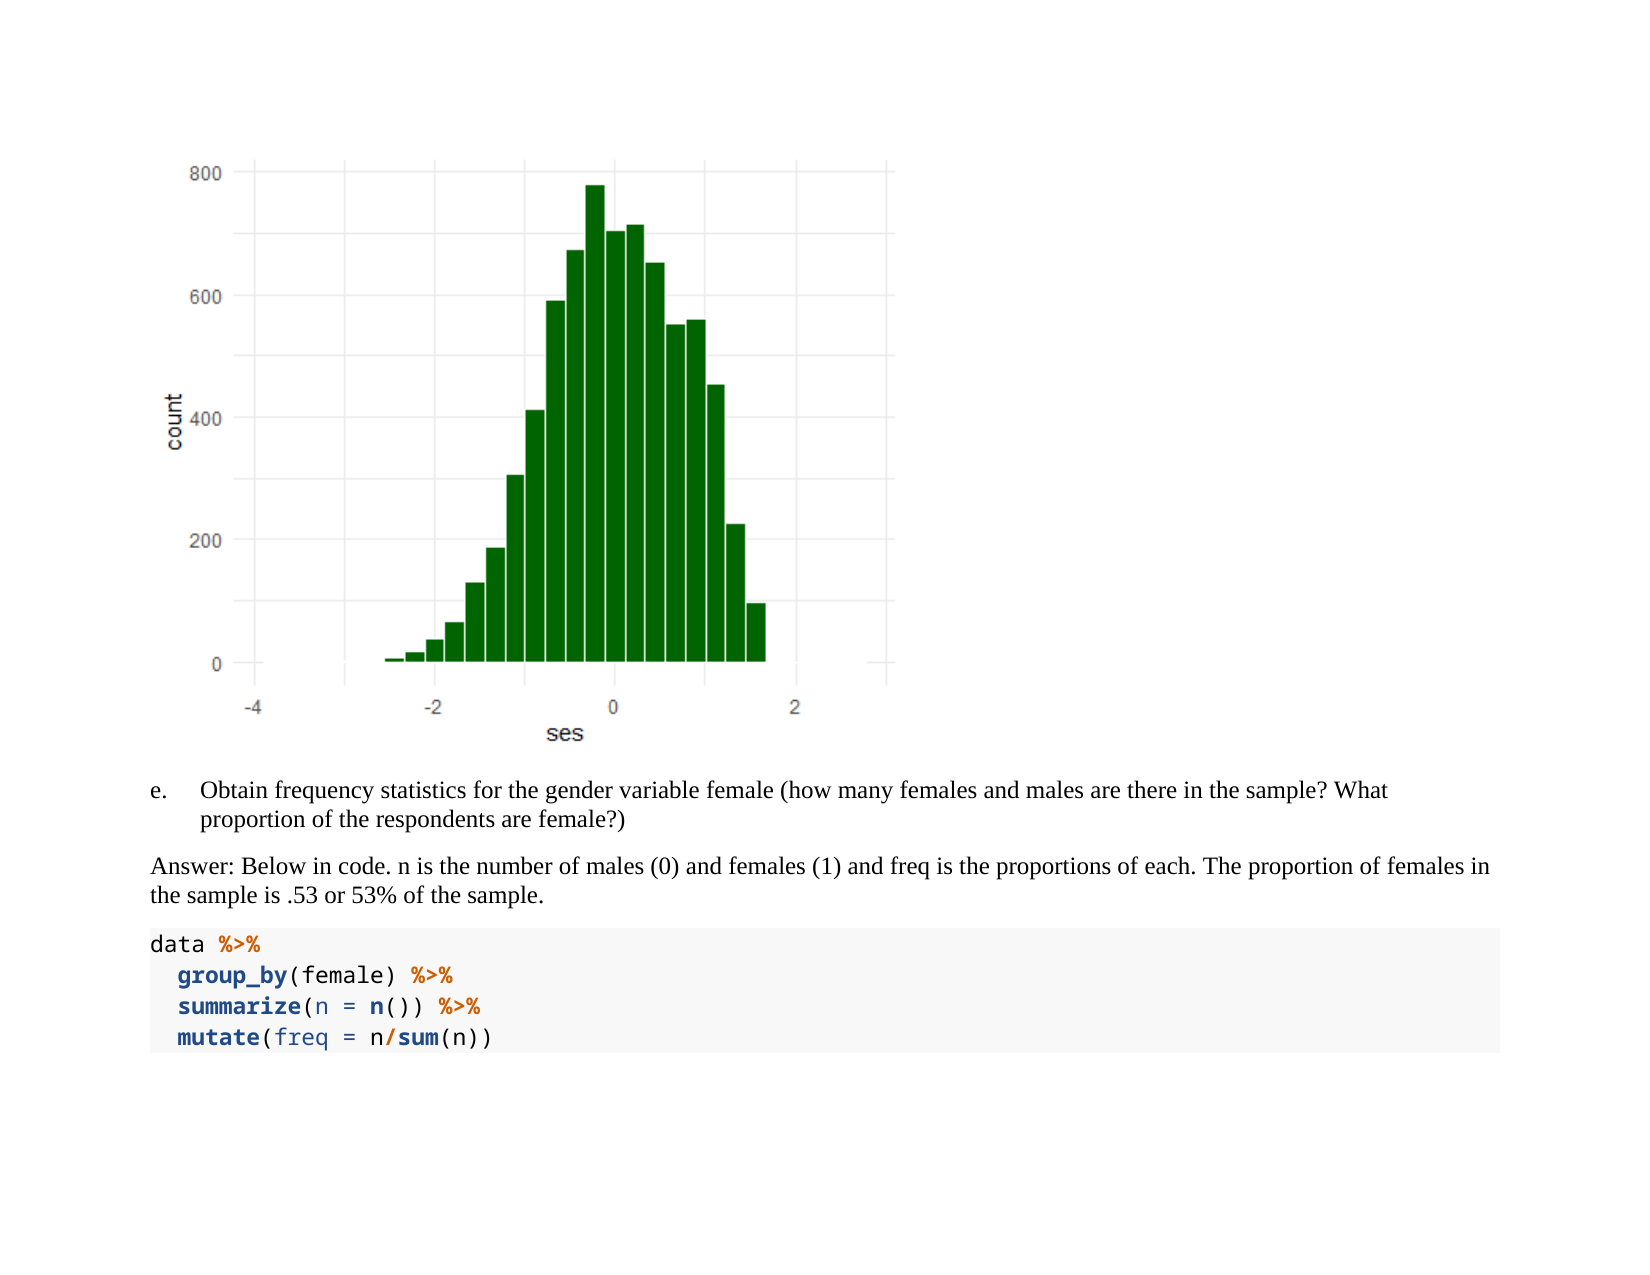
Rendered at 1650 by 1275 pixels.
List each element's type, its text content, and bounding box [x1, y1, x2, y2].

picture [150, 150, 908, 757]
text Answer: Below in code. n is the number of males (0) and females (1) and freq is the proportions of each. The proportion of females in the sample is .53 or 53% of the sample. [150, 851, 1500, 909]
text data %>% group_by(female) %>% summarize(n = n()) %>% mutate(freq = n/sum(n)) [260, 928, 1500, 1053]
list Obtain frequency statistics for the gender variable female (how many females and males are there in the sample? What proportion of the respondents are female?) [150, 775, 1500, 833]
